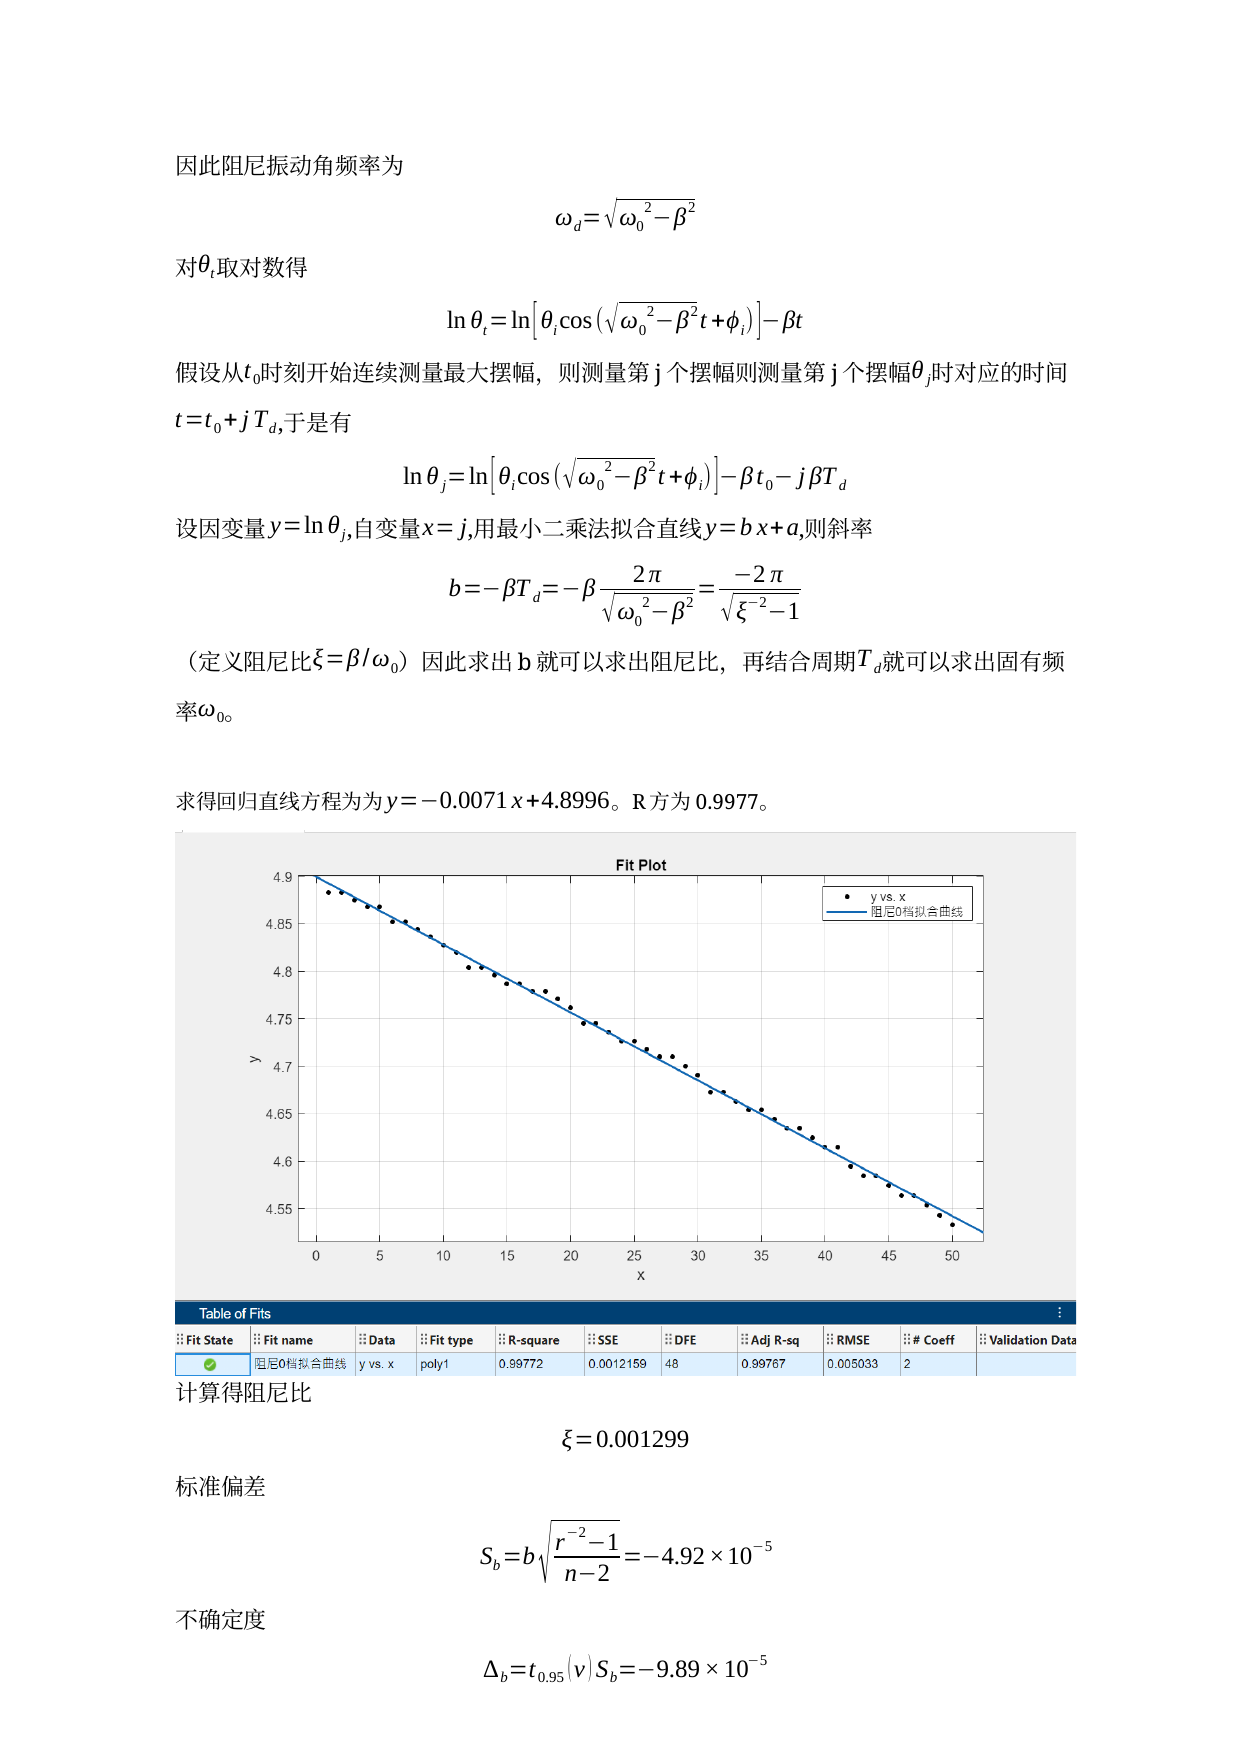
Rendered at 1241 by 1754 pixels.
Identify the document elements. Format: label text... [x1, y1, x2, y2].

text 假设从时刻开始连续测量最大摆幅，则测量第j个摆幅则测量第j个摆幅时对应的时间,于是有 [175, 355, 1076, 438]
text 设因变量,自变量,用最小二乘法拟合直线,则斜率 [175, 511, 1076, 544]
picture [175, 830, 1077, 1376]
text 标准偏差 [175, 1469, 1076, 1502]
text （定义阻尼比）因此求出b就可以求出阻尼比，再结合周期就可以求出固有频率。 [175, 644, 1076, 727]
text 求得回归直线方程为为。R方为0.9977。 [175, 786, 1076, 816]
text 对取对数得 [175, 250, 1076, 283]
text 因此阻尼振动角频率为 [175, 148, 1076, 181]
text 计算得阻尼比 [175, 1376, 1076, 1408]
text 不确定度 [175, 1602, 1076, 1634]
